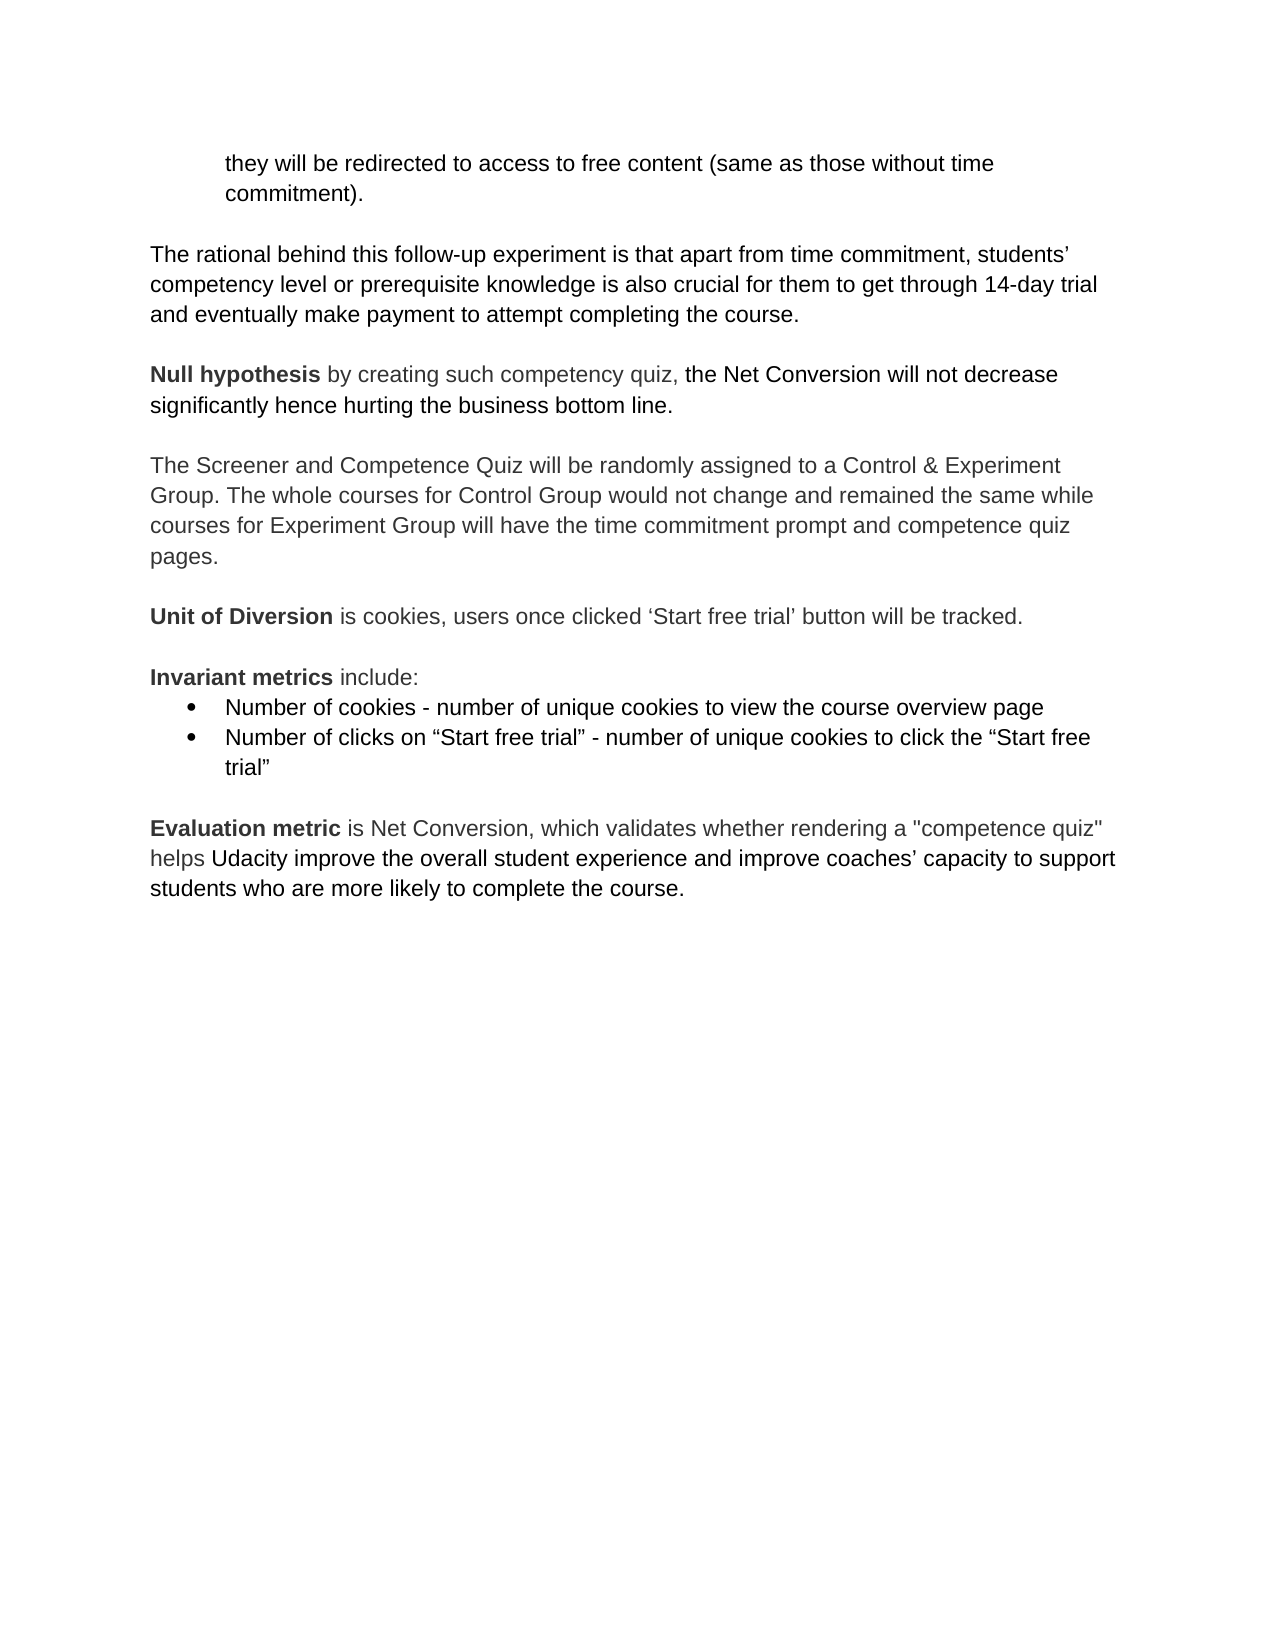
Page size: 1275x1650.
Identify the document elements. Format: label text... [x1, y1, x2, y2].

text Null hypothesis by creating such competency quiz, the Net Conversion will not decrease significantly hence hurting the business bottom line. [150, 361, 1125, 418]
list Number of cookies - number of unique cookies to view the course overview page [187, 694, 1125, 720]
list Number of clicks on “Start free trial” - number of unique cookies to click the “Start free trial” [187, 724, 1125, 781]
text Unit of Diversion is cookies, users once clicked ‘Start free trial’ button will be tracked. [150, 603, 1125, 629]
text The rational behind this follow-up experiment is that apart from time commitment, students’ competency level or prerequisite knowledge is also crucial for them to get through 14-day trial and eventually make payment to attempt completing the course. [150, 241, 1125, 327]
text Evaluation metric is Net Conversion, which validates whether rendering a "competence quiz" helps Udacity improve the overall student experience and improve coaches’ capacity to support students who are more likely to complete the course. [150, 814, 1125, 901]
text Invariant metrics include: [150, 663, 1125, 690]
text The Screener and Competence Quiz will be randomly assigned to a Control & Experiment Group. The whole courses for Control Group would not change and remained the same while courses for Experiment Group will have the time commitment prompt and competence quiz pages. [150, 452, 1125, 569]
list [187, 150, 1125, 207]
